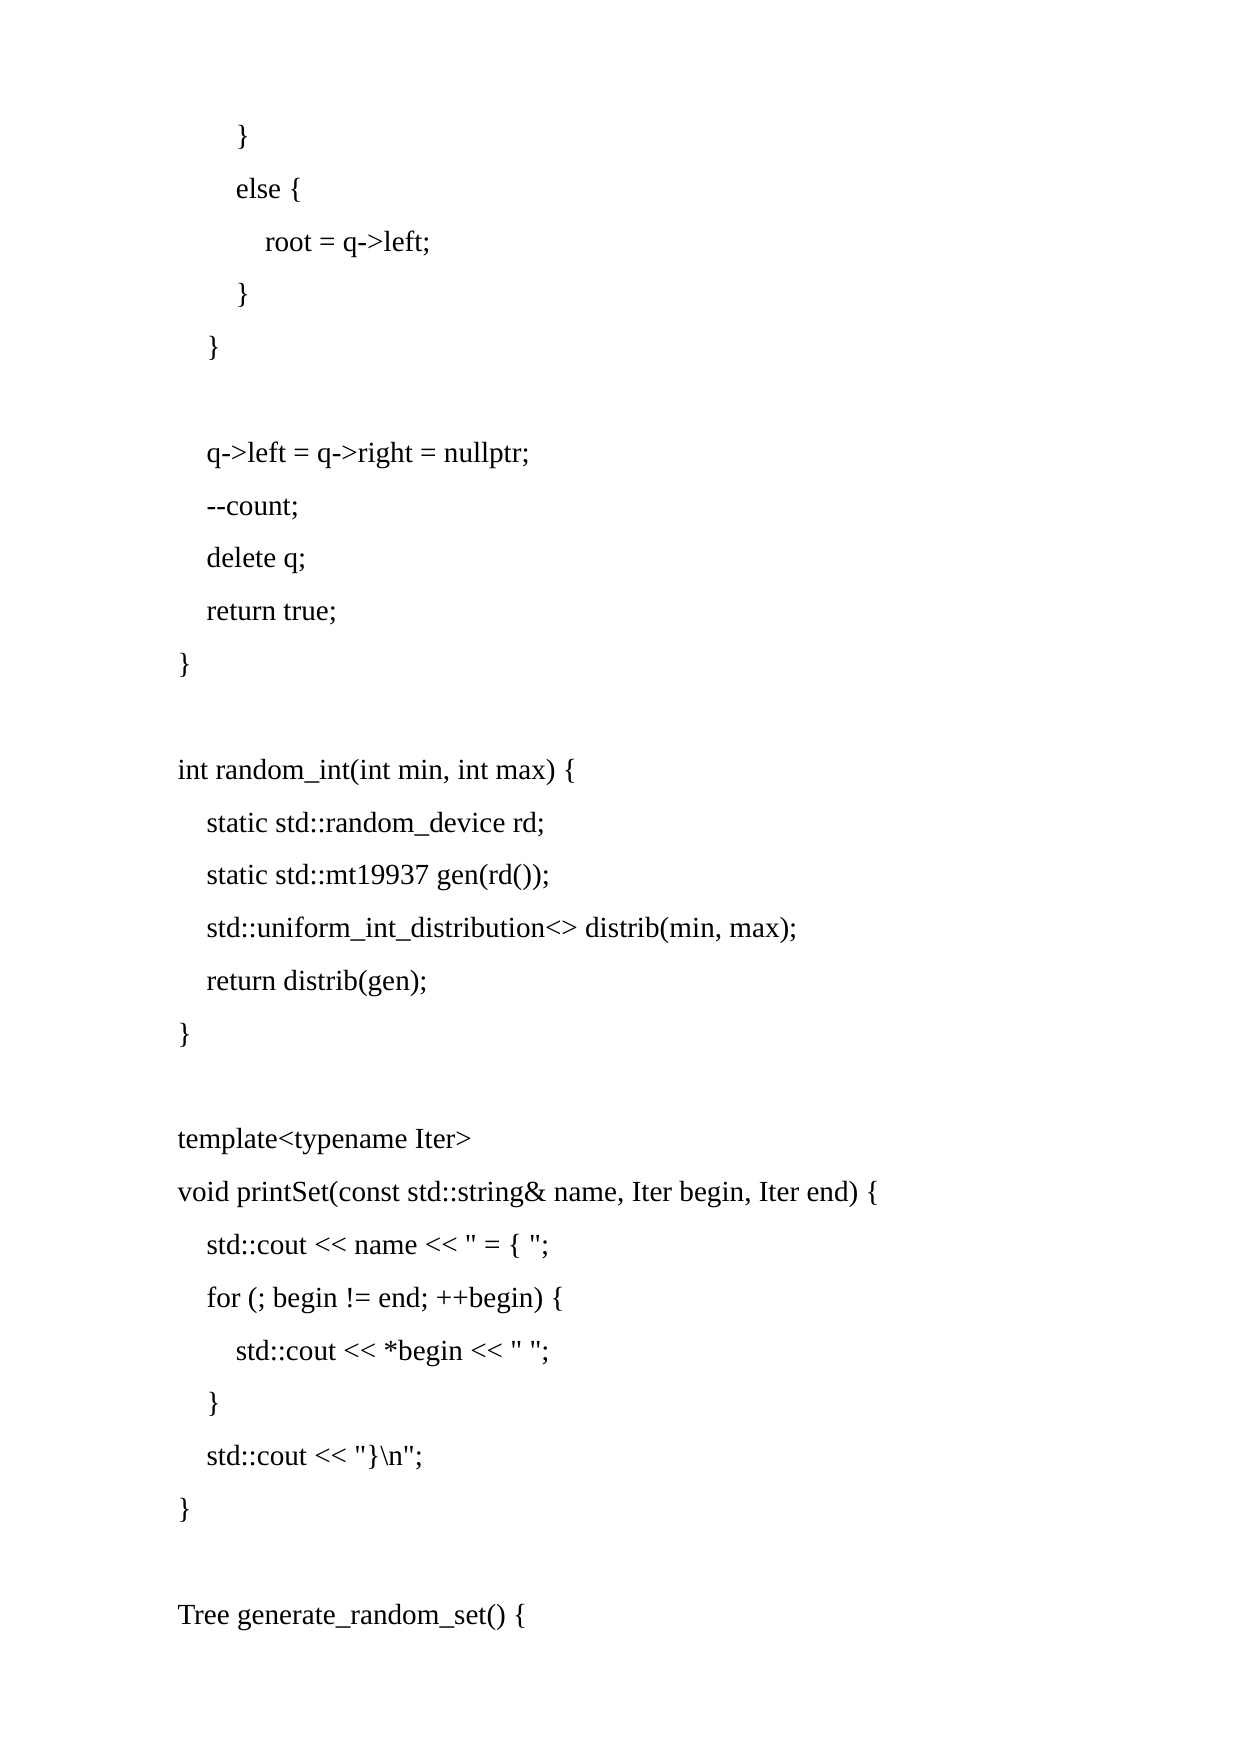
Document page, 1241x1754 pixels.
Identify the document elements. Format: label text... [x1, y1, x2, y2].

text q->left = q->right = nullptr; [177, 435, 1152, 468]
text Tree generate_random_set() { [177, 1597, 1152, 1630]
text void printSet(const std::string& name, Iter begin, Iter end) { [177, 1174, 1152, 1208]
text root = q->left; [177, 224, 1152, 257]
text int random_int(int min, int max) { [177, 752, 1152, 785]
text static std::mt19937 gen(rd()); [177, 857, 1152, 891]
text for (; begin != end; ++begin) { [177, 1280, 1152, 1313]
text delete q; [177, 541, 1152, 574]
text else { [177, 171, 1152, 204]
text static std::random_device rd; [177, 805, 1152, 838]
text std::cout << *begin << " "; [177, 1333, 1152, 1366]
text template<typename Iter> [177, 1122, 1152, 1155]
text --count; [177, 488, 1152, 521]
text return distrib(gen); [177, 963, 1152, 997]
text std::cout << name << " = { "; [177, 1227, 1152, 1261]
text return true; [177, 593, 1152, 627]
text std::cout << "}\n"; [177, 1438, 1152, 1472]
text std::uniform_int_distribution<> distrib(min, max); [177, 910, 1152, 944]
text } [177, 646, 1152, 680]
text } [177, 118, 1152, 152]
text } [177, 329, 1152, 363]
text } [177, 1491, 1152, 1525]
text } [177, 277, 1152, 310]
text } [177, 1386, 1152, 1419]
text } [177, 1016, 1152, 1049]
